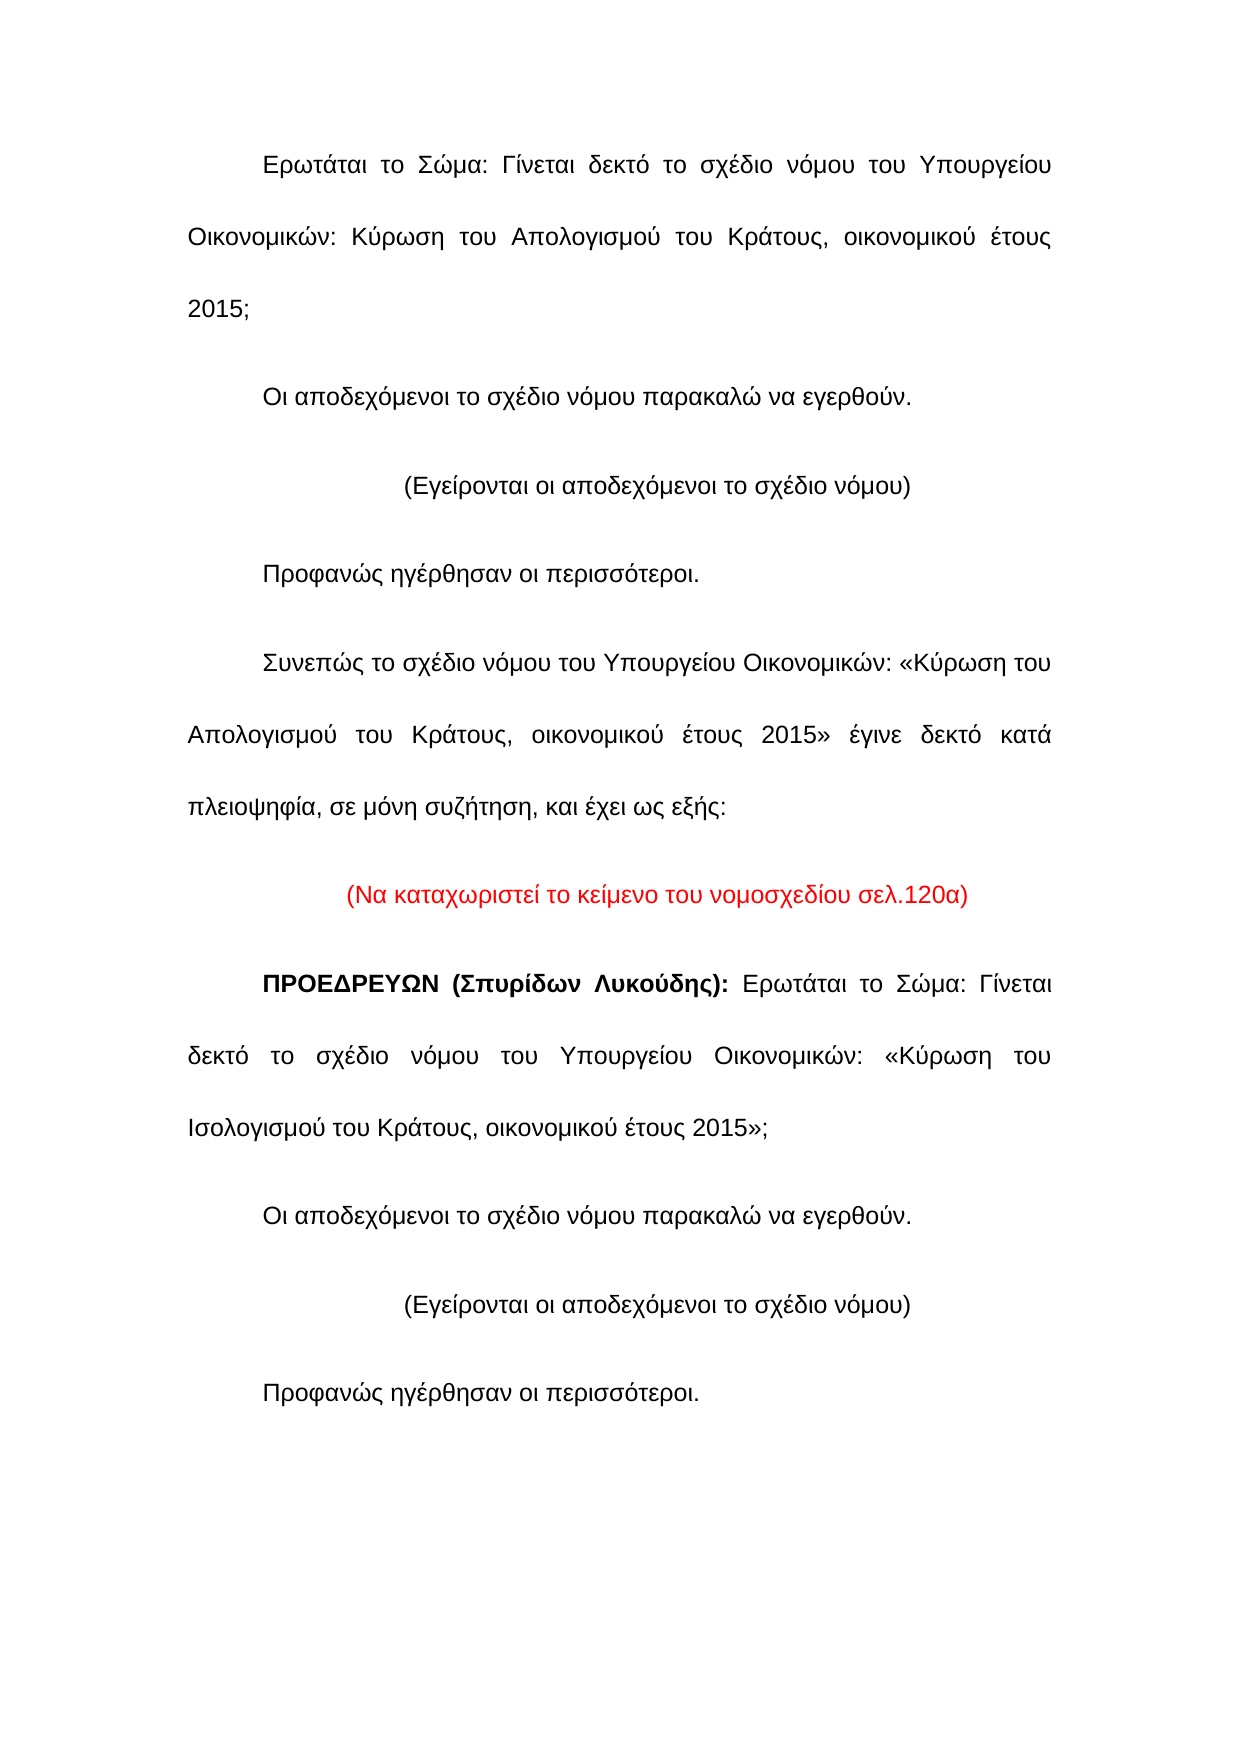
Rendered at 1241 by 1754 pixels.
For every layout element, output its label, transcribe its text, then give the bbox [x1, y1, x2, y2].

text (Εγείρονται οι αποδεχόμενοι το σχέδιο νόμου) [187, 471, 1053, 499]
text Οι αποδεχόμενοι το σχέδιο νόμου παρακαλώ να εγερθούν. [187, 382, 1053, 411]
text Οι αποδεχόμενοι το σχέδιο νόμου παρακαλώ να εγερθούν. [187, 1201, 1053, 1230]
text ΠΡΟΕΔΡΕΥΩΝ (Σπυρίδων Λυκούδης): Ερωτάται το Σώμα: Γίνεται δεκτό το σχέδιο νόμου του Υπουργείου Οικονομικών: «Κύρωση του Ισολογισμού του Κράτους, οικονομικού έτους 2015»; [187, 969, 1053, 1141]
text (Να καταχωριστεί το κείμενο του νομοσχεδίου σελ.120α) [187, 880, 1053, 909]
text Προφανώς ηγέρθησαν οι περισσότεροι. [187, 559, 1053, 588]
text Συνεπώς το σχέδιο νόμου του Υπουργείου Οικονομικών: «Κύρωση του Απολογισμού του Κράτους, οικονομικού έτους 2015» έγινε δεκτό κατά πλειοψηφία, σε μόνη συζήτηση, και έχει ως εξής: [187, 648, 1053, 820]
text Ερωτάται το Σώμα: Γίνεται δεκτό το σχέδιο νόμου του Υπουργείου Οικονομικών: Κύρωση του Απολογισμού του Κράτους, οικονομικού έτους 2015; [187, 150, 1053, 322]
text Προφανώς ηγέρθησαν οι περισσότεροι. [187, 1378, 1053, 1407]
text (Εγείρονται οι αποδεχόμενοι το σχέδιο νόμου) [187, 1289, 1053, 1318]
